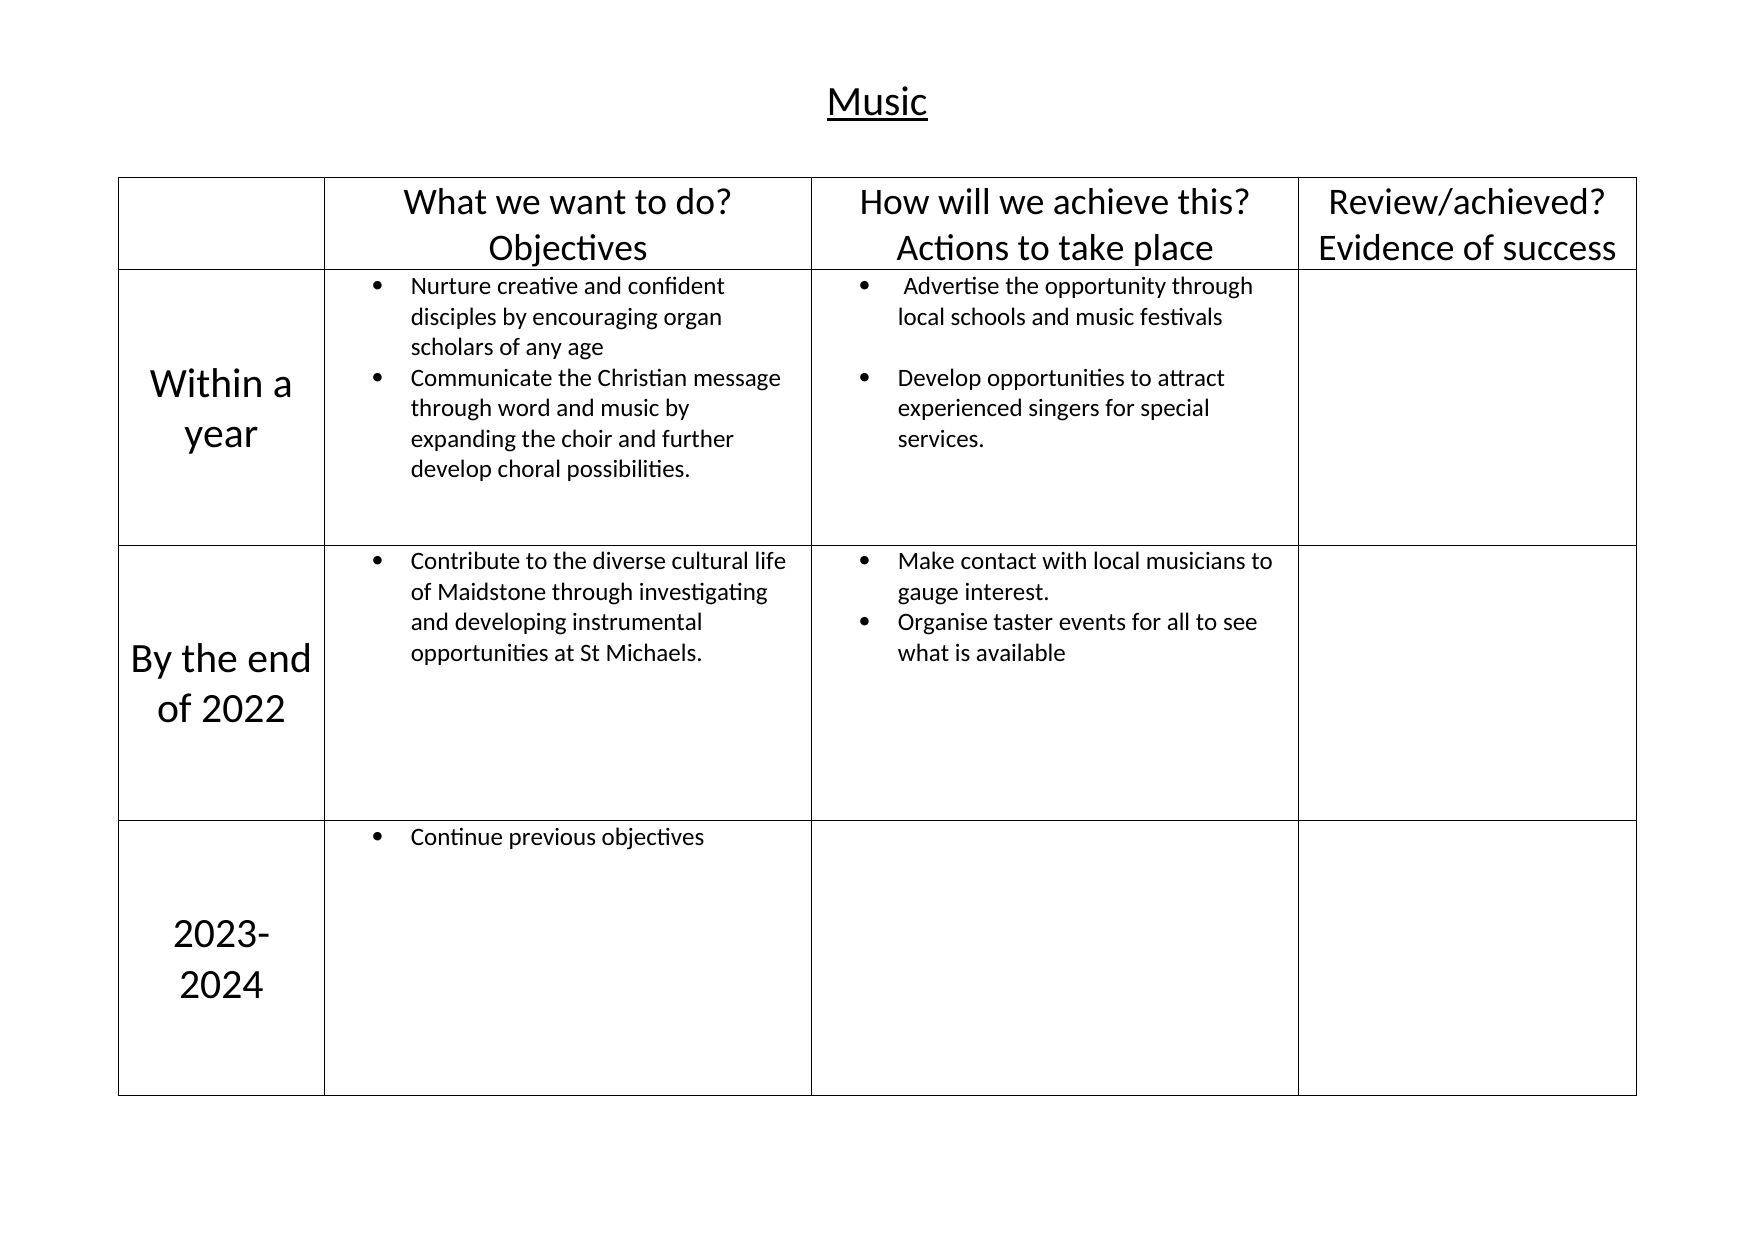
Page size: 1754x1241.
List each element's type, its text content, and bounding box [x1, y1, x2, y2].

table_cell Within a year [119, 270, 324, 544]
table_cell Continue previous objectives [325, 821, 811, 1095]
table_cell Advertise the opportunity through local schools and music festivals Develop opportunities to attract experienced singers for special services. [812, 270, 1298, 544]
table_header How will we achieve this? Actions to take place [812, 178, 1298, 269]
table_cell [1299, 270, 1636, 544]
table_cell By the end of 2022 [119, 546, 324, 819]
table_header What we want to do? Objectives [325, 178, 811, 269]
table_cell Contribute to the diverse cultural life of Maidstone through investigating and developing instrumental opportunities at St Michaels. [325, 546, 811, 819]
table_cell 2023- 2024 [119, 821, 324, 1095]
table_cell [812, 821, 1298, 1095]
table_cell [1299, 546, 1636, 819]
table_header [119, 178, 324, 269]
table_cell [1299, 821, 1636, 1095]
table_cell Make contact with local musicians to gauge interest. Organise taster events for all to see what is available [812, 546, 1298, 819]
table_header Review/achieved? Evidence of success [1299, 178, 1636, 269]
table_cell Nurture creative and confident disciples by encouraging organ scholars of any age Communicate the Christian message through word and music by expanding the choir and further develop choral possibilities. [325, 270, 811, 544]
text Music [75, 75, 1679, 126]
